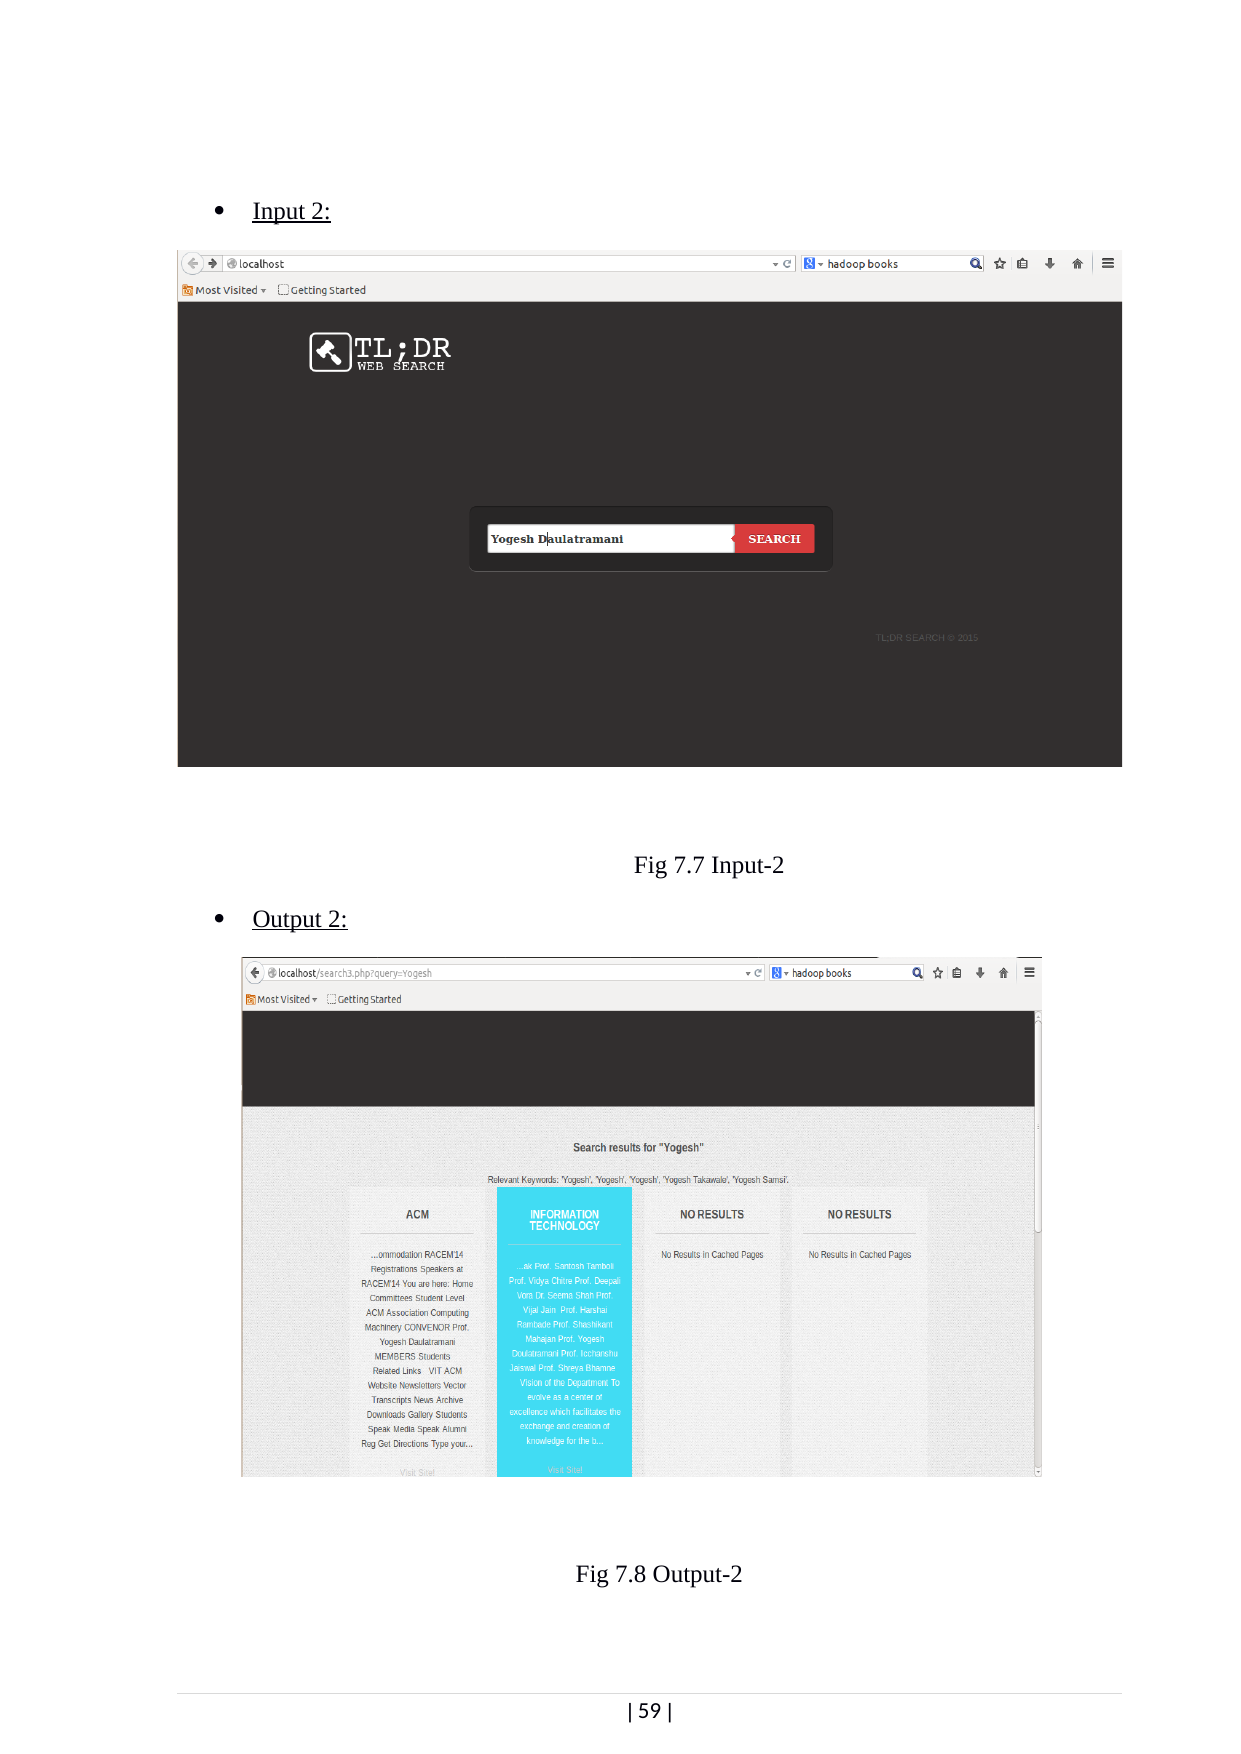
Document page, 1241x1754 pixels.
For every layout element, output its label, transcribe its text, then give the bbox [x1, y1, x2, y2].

picture [177, 250, 1123, 767]
text Fig 7.7 Input-2 [177, 850, 1122, 879]
list Output 2: [215, 904, 1122, 933]
text Fig 7.8 Output-2 [177, 1559, 1122, 1588]
list Input 2: [215, 196, 1122, 225]
picture [241, 957, 1042, 1477]
